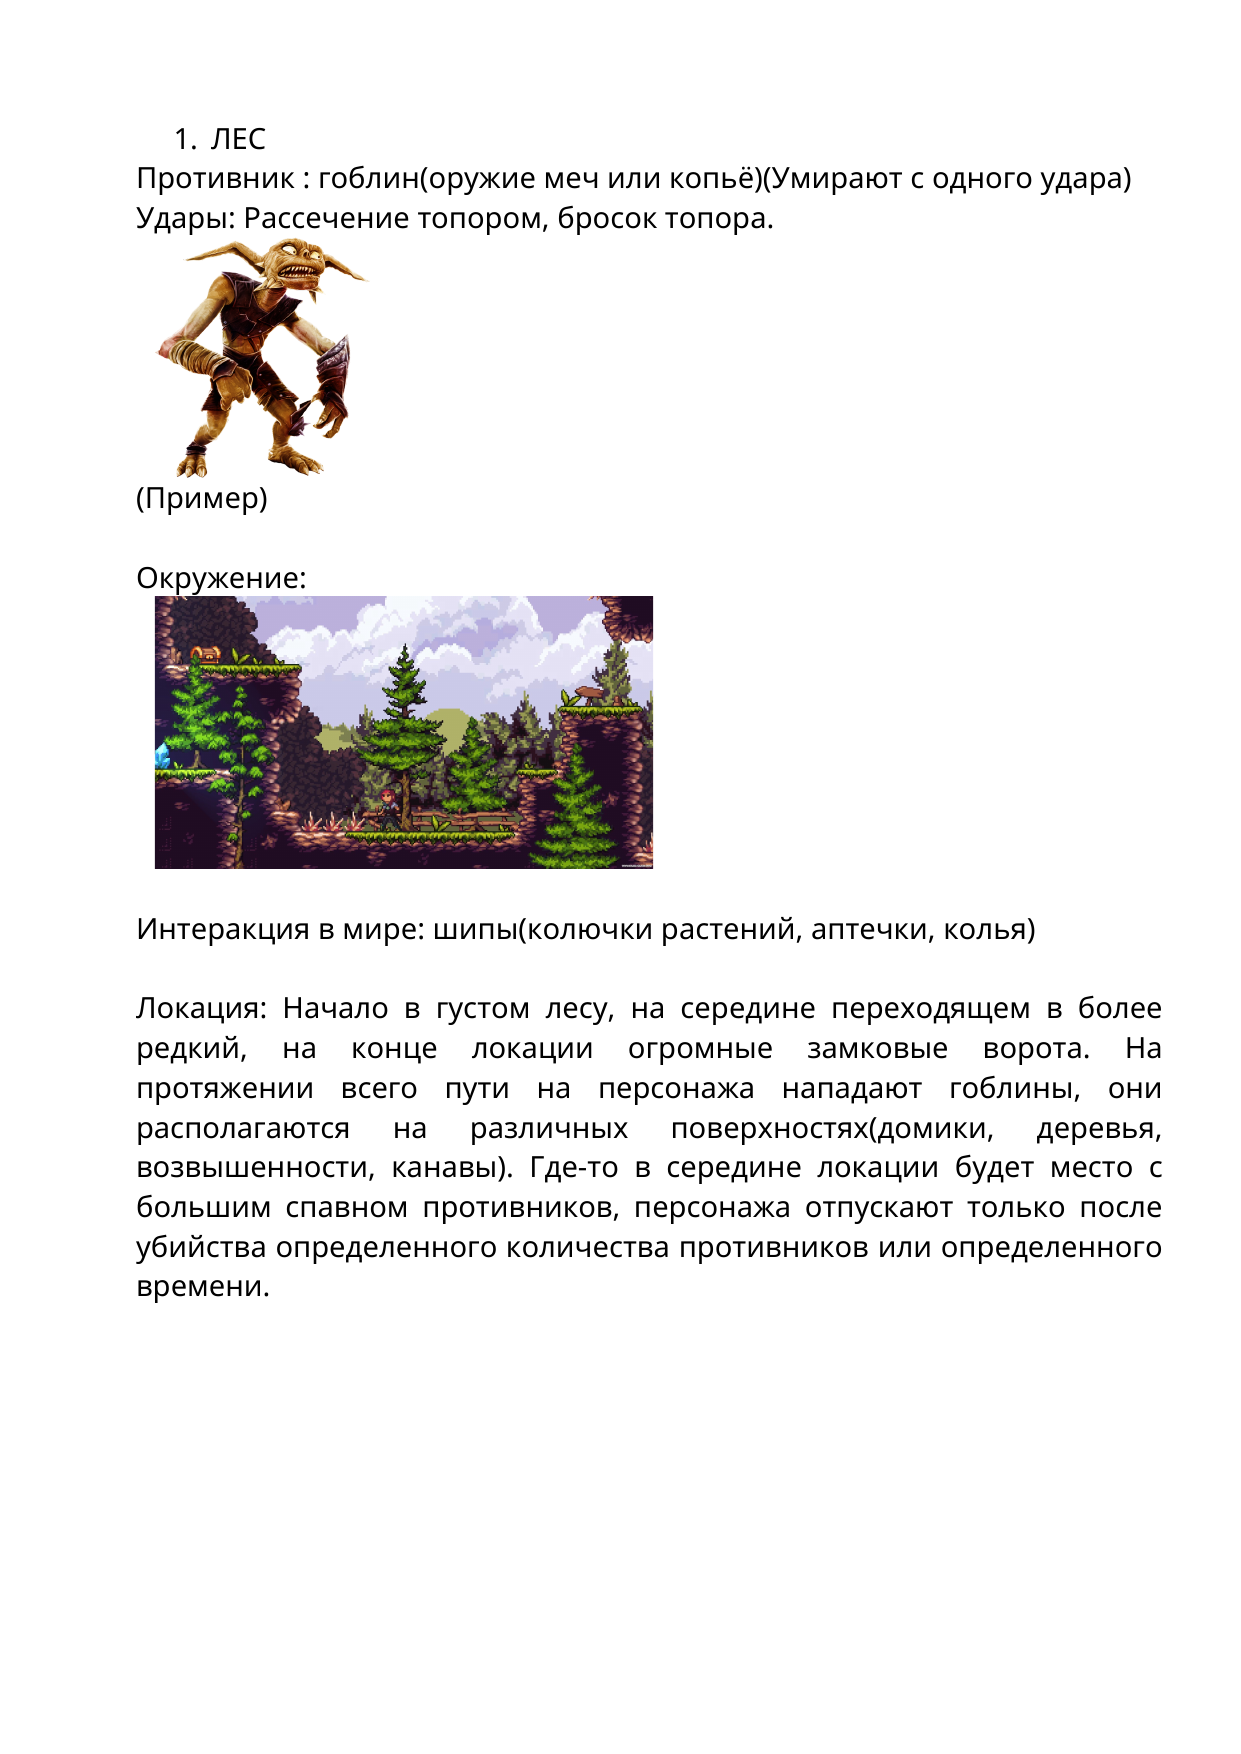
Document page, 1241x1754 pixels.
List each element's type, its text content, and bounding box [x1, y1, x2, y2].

list ЛЕС [173, 118, 1163, 158]
text Противник : гоблин(оружие меч или копьё)(Умирают с одного удара) [136, 158, 1163, 197]
text (Пример) [136, 478, 1163, 517]
text Интеракция в мире: шипы(колючки растений, аптечки, колья) [136, 908, 1163, 948]
text Удары: Рассечение топором, бросок топора. [136, 197, 1163, 237]
picture [154, 596, 654, 869]
text Локация: Начало в густом лесу, на середине переходящем в более редкий, на конце локации огромные замковые ворота. На протяжении всего пути на персонажа нападают гоблины, они располагаются на различных поверхностях(домики, деревья, возвышенности, канавы). Где-то в середине локации будет место с большим спавном противников, персонажа отпускают только после убийства определенного количества противников или определенного времени. [136, 988, 1163, 1305]
text Окружение: [136, 557, 1163, 597]
picture [154, 237, 371, 478]
